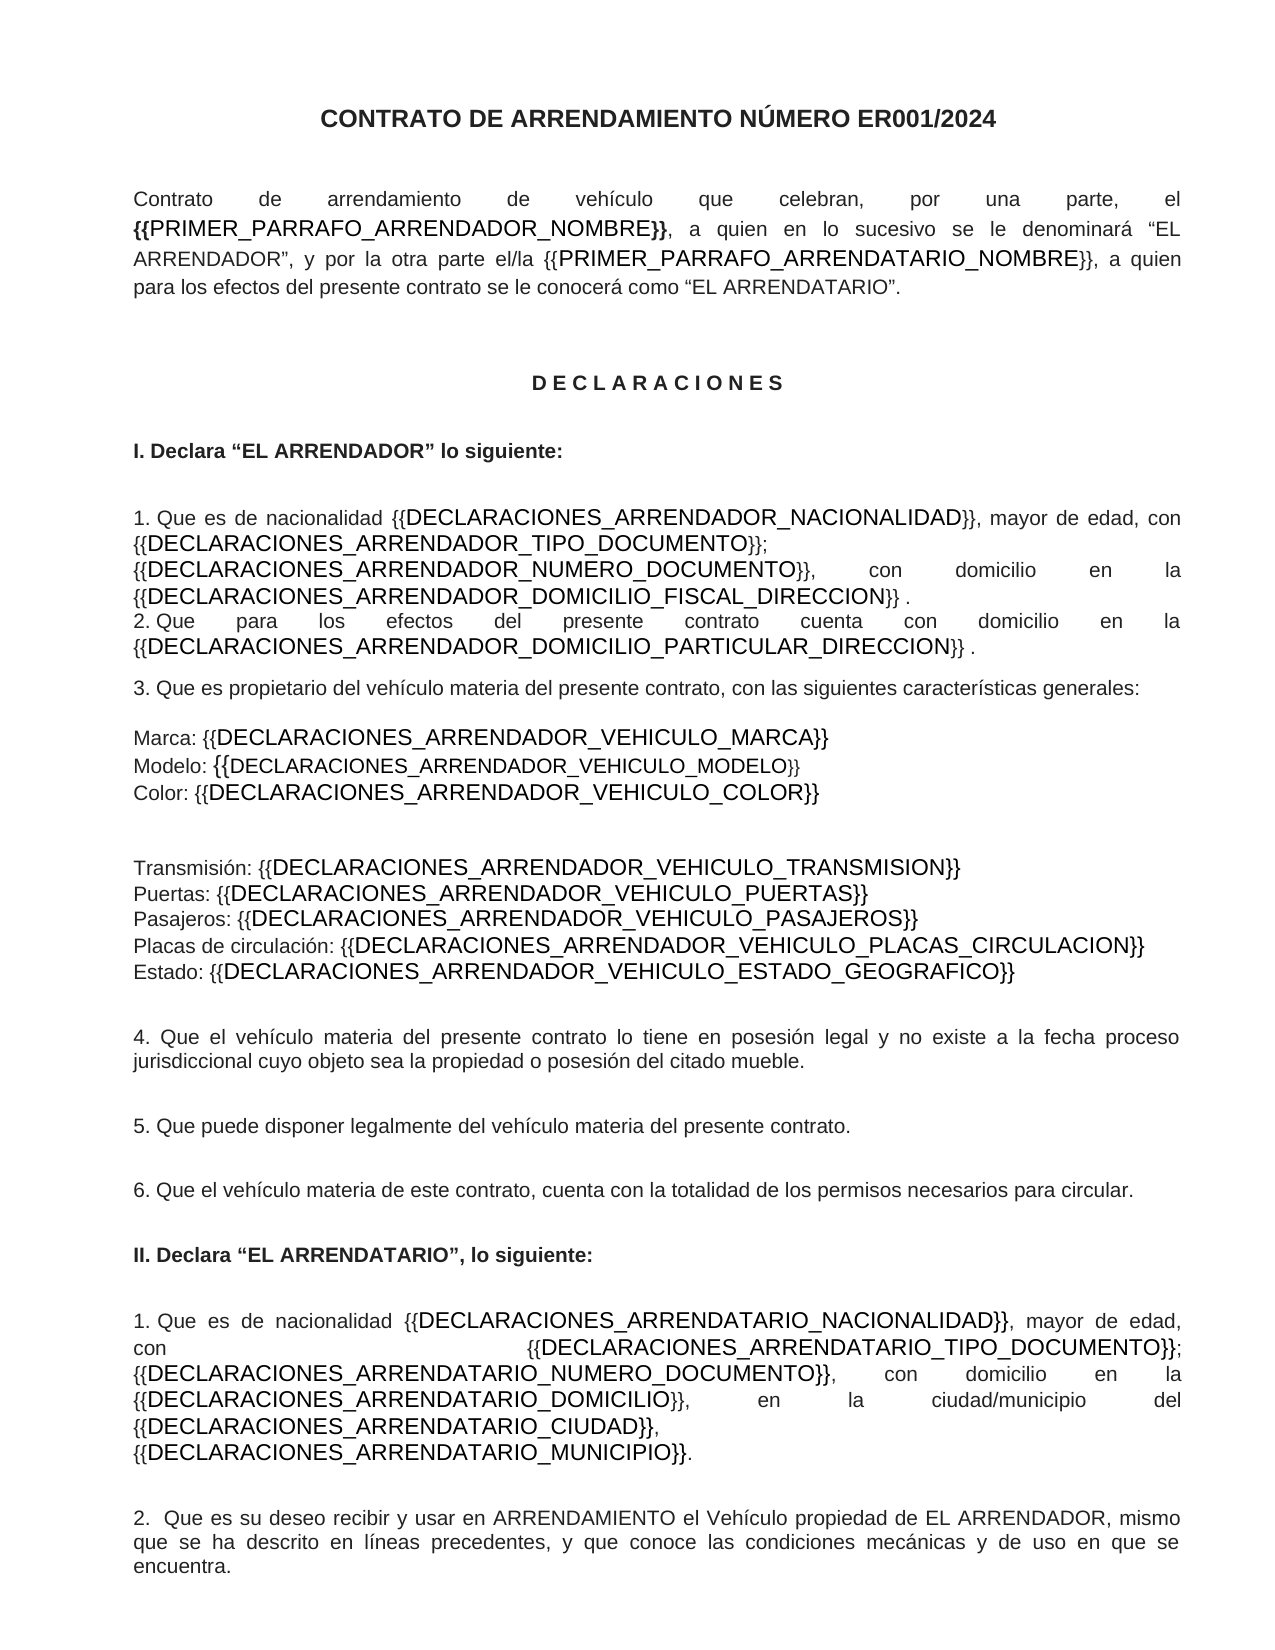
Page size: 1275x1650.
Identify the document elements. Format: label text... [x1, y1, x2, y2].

list Que es de nacionalidad {{DECLARACIONES_ARRENDATARIO_NACIONALIDAD}}, mayor de edad, con {{DECLARACIONES_ARRENDATARIO_TIPO_DOCUMENTO}}; {{DECLARACIONES_ARRENDATARIO_NUMERO_DOCUMENTO}}, con domicilio en la {{DECLARACIONES_ARRENDATARIO_DOMICILIO}}, en la ciudad/municipio del {{DECLARACIONES_ARRENDATARIO_CIUDAD}}, {{DECLARACIONES_ARRENDATARIO_MUNICIPIO}}. [133, 1307, 1182, 1465]
list Declara “EL ARRENDADOR” lo siguiente: [133, 439, 1200, 463]
text Placas de circulación: {{DECLARACIONES_ARRENDADOR_VEHICULO_PLACAS_CIRCULACION}} [133, 932, 1205, 958]
text Pasajeros: {{DECLARACIONES_ARRENDADOR_VEHICULO_PASAJEROS}} [133, 907, 1176, 932]
list Que puede disponer legalmente del vehículo materia del presente contrato. [133, 1113, 1200, 1137]
list Que el vehículo materia del presente contrato lo tiene en posesión legal y no existe a la fecha proceso jurisdiccional cuyo objeto sea la propiedad o posesión del citado mueble. [133, 1025, 1181, 1073]
title CONTRATO DE ARRENDAMIENTO NÚMERO ER001/2024 [114, 103, 1200, 132]
list Que es su deseo recibir y usar en ARRENDAMIENTO el Vehículo propiedad de EL ARRENDADOR, mismo que se ha descrito en líneas precedentes, y que conoce las condiciones mecánicas y de uso en que se encuentra. [133, 1506, 1182, 1578]
text Transmisión: {{DECLARACIONES_ARRENDADOR_VEHICULO_TRANSMISION}} [133, 854, 984, 880]
list Que para los efectos del presente contrato cuenta con domicilio en la {{DECLARACIONES_ARRENDADOR_DOMICILIO_PARTICULAR_DIRECCION}} . [133, 609, 1181, 659]
text Puertas: {{DECLARACIONES_ARRENDADOR_VEHICULO_PUERTAS}} [133, 880, 1176, 907]
list Que es propietario del vehículo materia del presente contrato, con las siguientes características generales: Marca: {{DECLARACIONES_ARRENDADOR_VEHICULO_MARCA}} [133, 676, 1141, 750]
subtitle D E C L A R A C I O N E S [114, 371, 1199, 395]
text Color: {{DECLARACIONES_ARRENDADOR_VEHICULO_COLOR}} [133, 779, 836, 806]
list Que el vehículo materia de este contrato, cuenta con la totalidad de los permisos necesarios para circular. [133, 1178, 1200, 1202]
subtitle Declara “EL ARRENDATARIO”, lo siguiente: [133, 1243, 1200, 1267]
text Contrato de arrendamiento de vehículo que celebran, por una parte, el {{PRIMER_PARRAFO_ARRENDADOR_NOMBRE}}, a quien en lo sucesivo se le denominará “EL ARRENDADOR”, y por la otra parte el/la {{PRIMER_PARRAFO_ARRENDATARIO_NOMBRE}}, a quien para los efectos del presente contrato se le conocerá como “EL ARRENDATARIO”. [133, 187, 1182, 299]
list Que es de nacionalidad {{DECLARACIONES_ARRENDADOR_NACIONALIDAD}}, mayor de edad, con {{DECLARACIONES_ARRENDADOR_TIPO_DOCUMENTO}}; {{DECLARACIONES_ARRENDADOR_NUMERO_DOCUMENTO}}, con domicilio en la {{DECLARACIONES_ARRENDADOR_DOMICILIO_FISCAL_DIRECCION}} . [133, 503, 1182, 609]
text Estado: {{DECLARACIONES_ARRENDADOR_VEHICULO_ESTADO_GEOGRAFICO}} [133, 958, 1190, 984]
text Modelo: {{DECLARACIONES_ARRENDADOR_VEHICULO_MODELO}} [133, 750, 866, 779]
